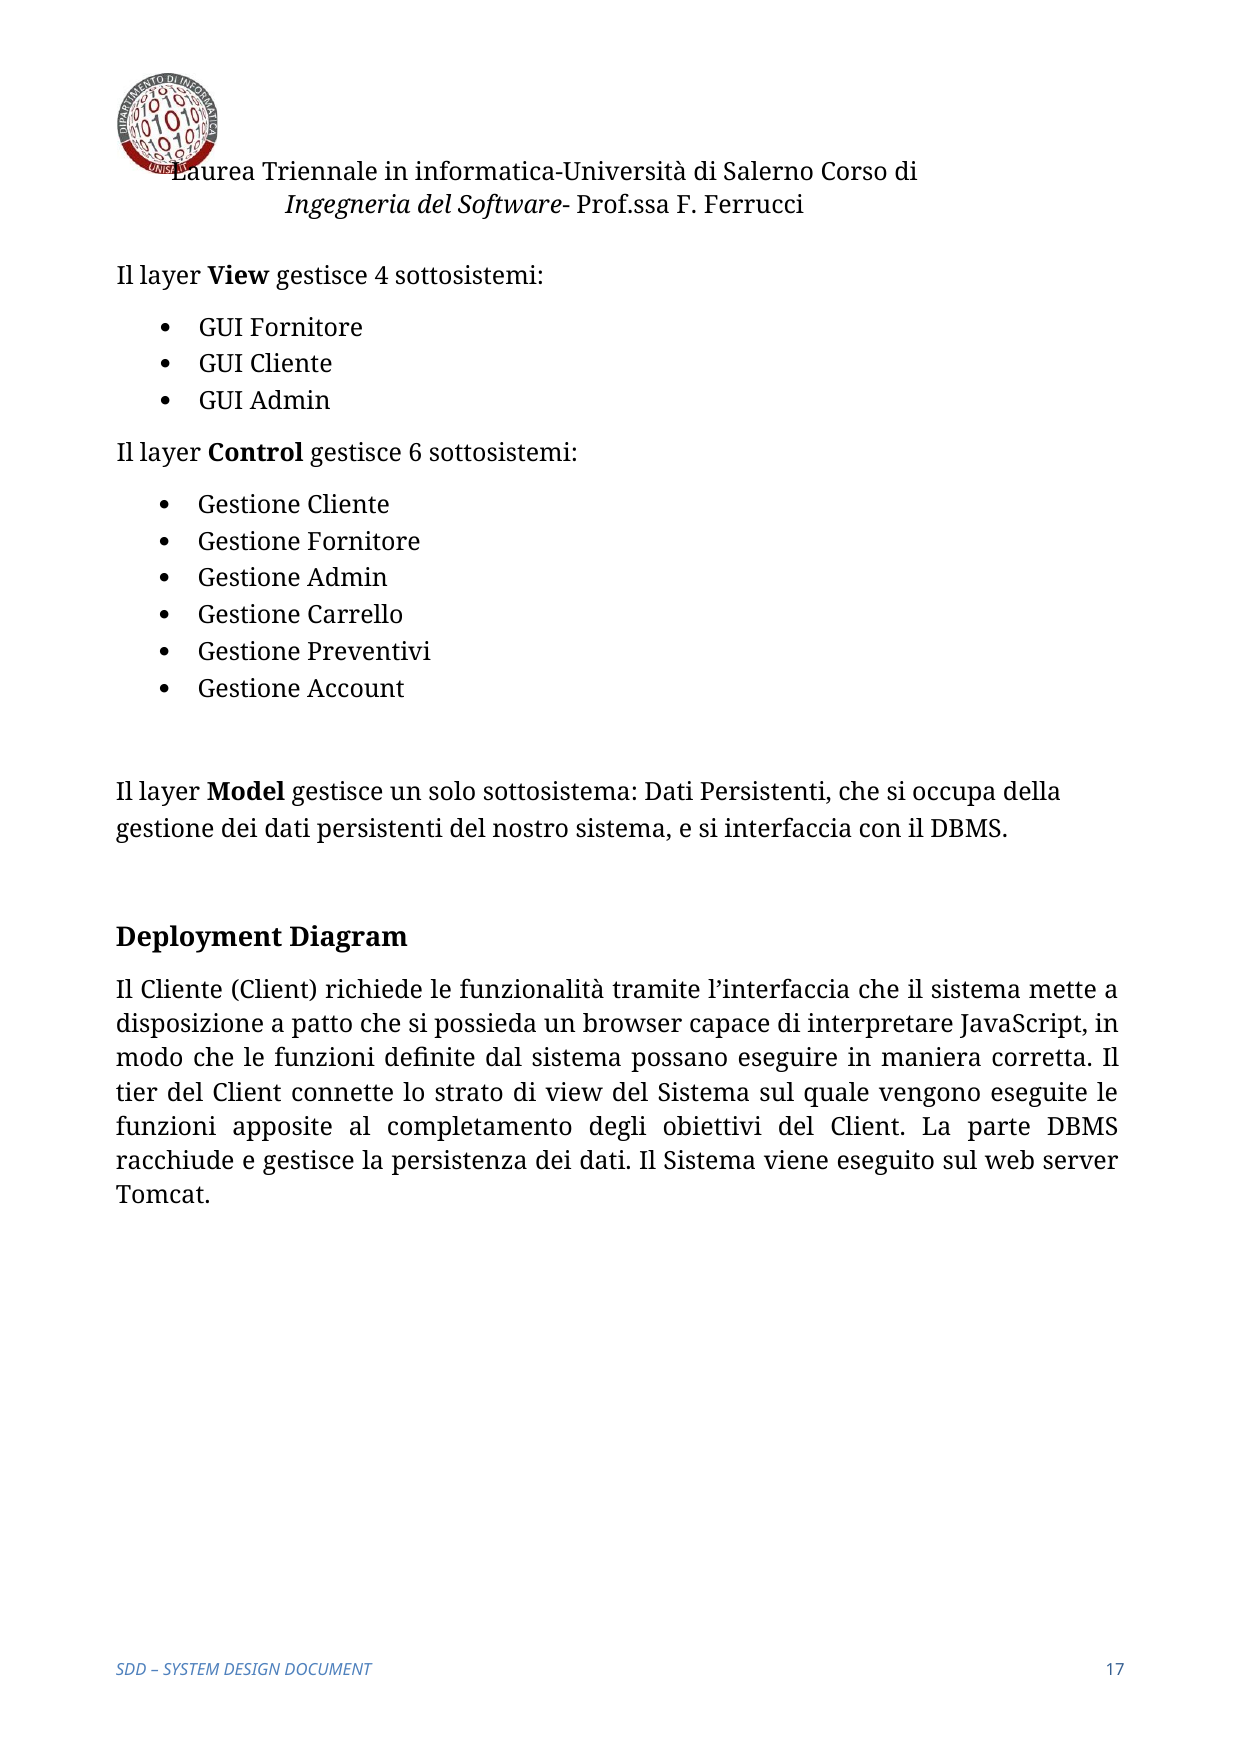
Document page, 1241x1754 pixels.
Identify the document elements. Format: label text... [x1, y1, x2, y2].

list Gestione Account [160, 670, 1231, 704]
list Gestione Carrello [160, 597, 1231, 631]
list GUI Admin [161, 383, 1231, 417]
text Il layer Model gestisce un solo sottosistema: Dati Persistenti, che si occupa della gestione dei dati persistenti del nostro sistema, e si interfaccia con il DBMS. [116, 774, 1120, 845]
list GUI Fornitore [161, 309, 1231, 343]
picture [117, 73, 218, 174]
list Gestione Preventivi [160, 633, 1231, 668]
text Il layer Control gestisce 6 sottosistemi: [116, 435, 1231, 469]
text Il layer View gestisce 4 sottosistemi: [116, 258, 1231, 292]
list Gestione Admin [160, 560, 1231, 594]
list Gestione Fornitore [160, 523, 1231, 557]
list GUI Cliente [161, 346, 1231, 380]
text Deployment Diagram [116, 917, 1120, 954]
text Il Cliente (Client) richiede le funzionalità tramite l’interfaccia che il sistema mette a disposizione a patto che si possieda un browser capace di interpretare JavaScript, in modo che le funzioni definite dal sistema possano eseguire in maniera corretta. Il tier del Client connette lo strato di view del Sistema sul quale vengono eseguite le funzioni apposite al completamento degli obiettivi del Client. La parte DBMS racchiude e gestisce la persistenza dei dati. Il Sistema viene eseguito sul web server Tomcat. [116, 972, 1120, 1210]
list Gestione Cliente [160, 486, 1231, 521]
